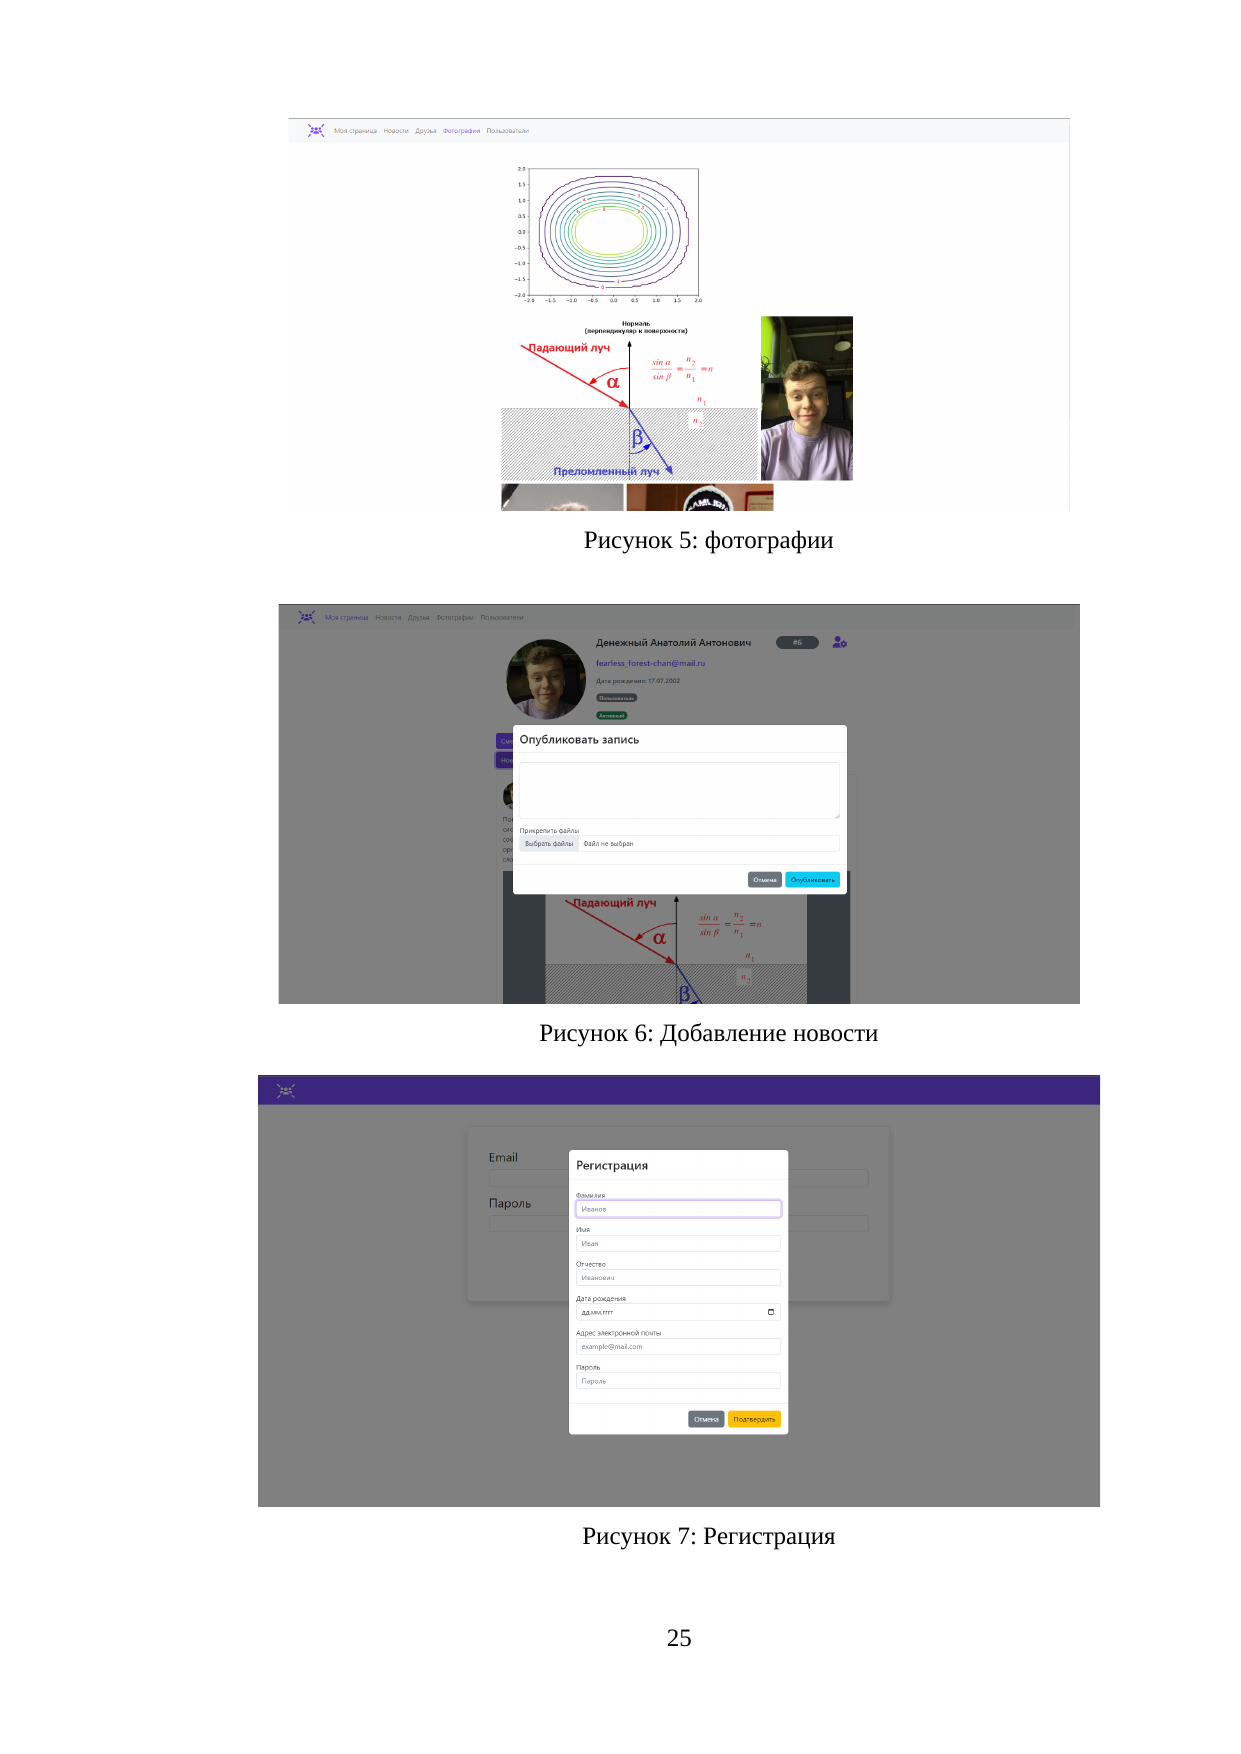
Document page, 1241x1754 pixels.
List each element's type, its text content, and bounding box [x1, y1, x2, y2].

picture [288, 118, 1070, 511]
picture [278, 604, 1080, 1004]
picture [258, 1075, 1101, 1507]
